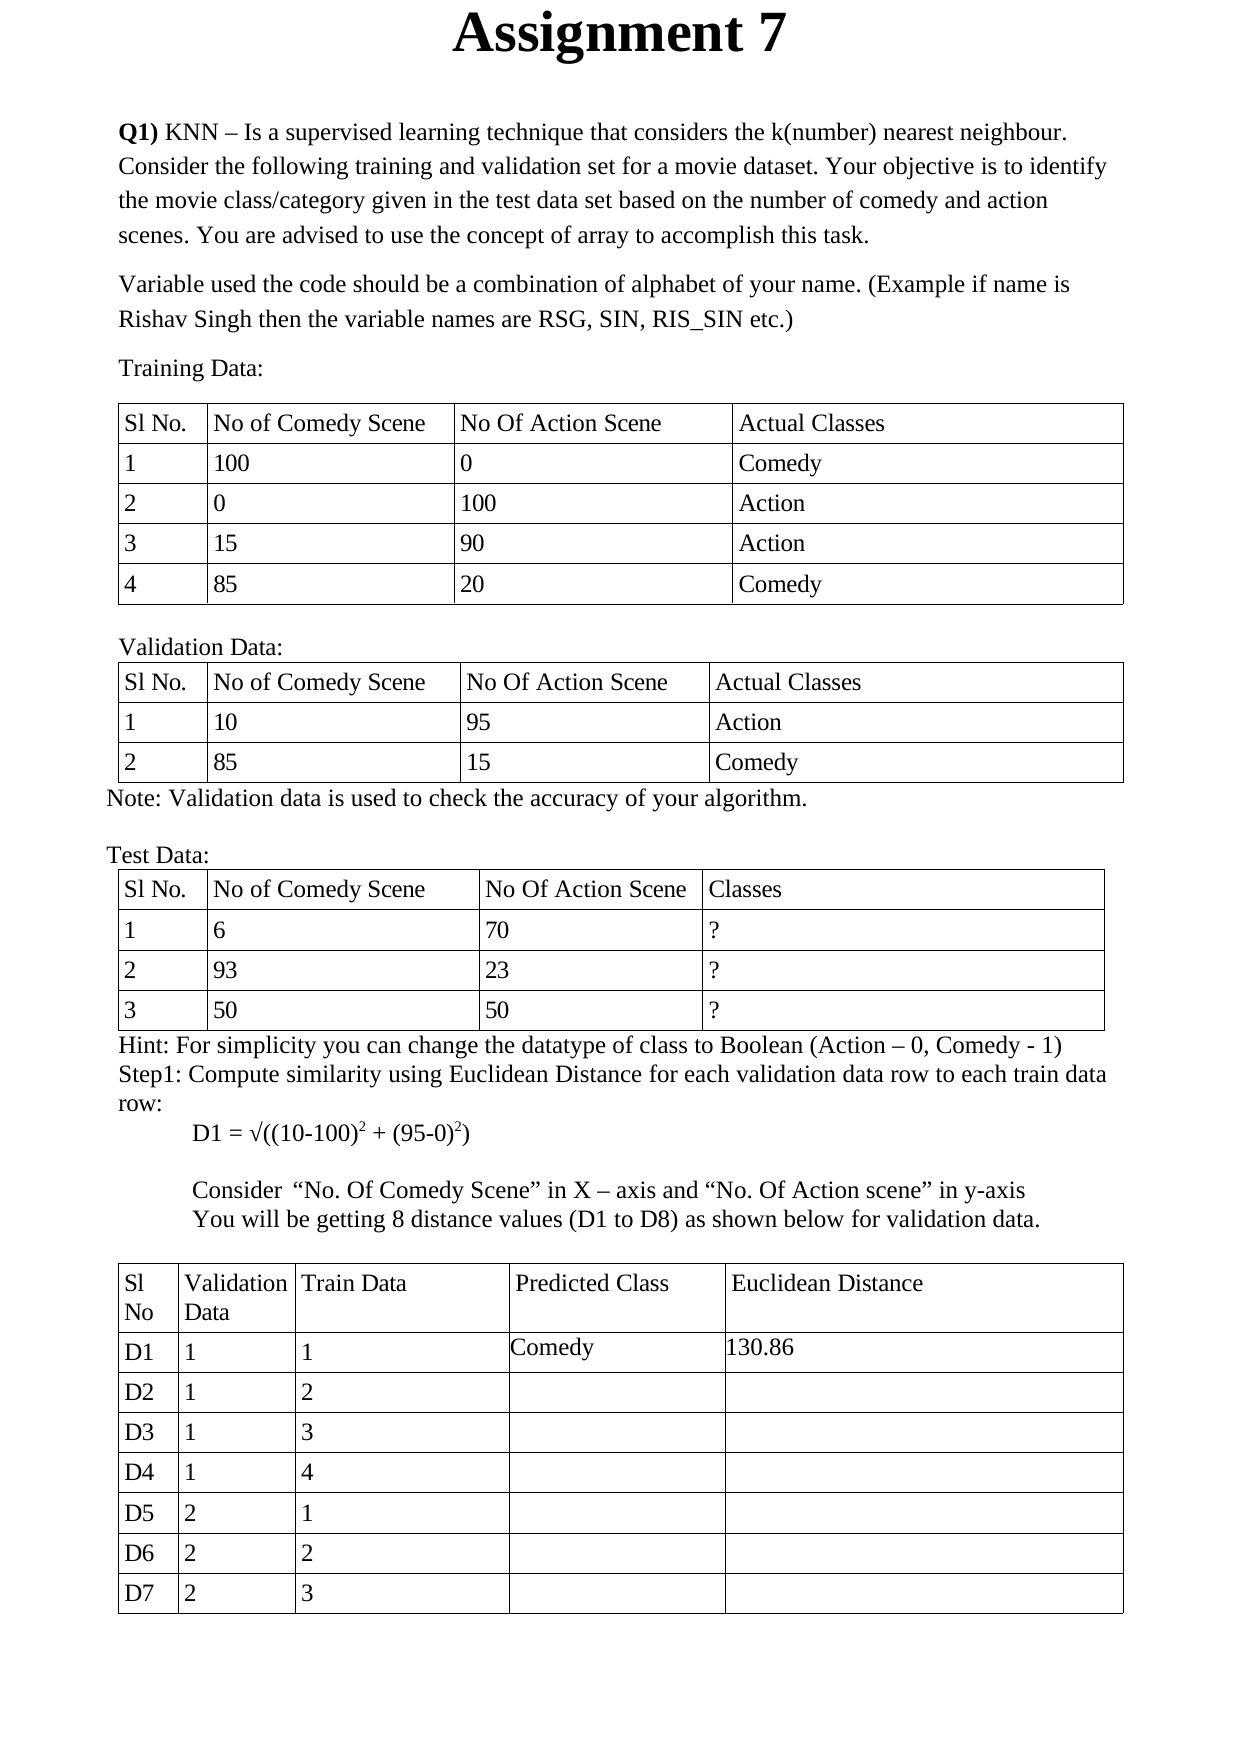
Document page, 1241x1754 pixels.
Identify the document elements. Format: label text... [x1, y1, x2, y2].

text Validation Data: [118, 632, 1140, 661]
table_cell 3 [119, 524, 207, 563]
table_header Sl No. [119, 663, 207, 702]
table_cell 2 [296, 1534, 509, 1573]
text Q1) KNN – Is a supervised learning technique that considers the k(number) nearest neighbour. Consider the following training and validation set for a movie dataset. Your objective is to identify the movie class/category given in the test data set based on the number of comedy and action scenes. You are advised to use the concept of array to accomplish this task. [118, 117, 1117, 249]
table_header Sl No. [119, 404, 207, 443]
table_cell 2 [179, 1534, 295, 1573]
table_cell Comedy [510, 1333, 725, 1372]
table_cell D5 [119, 1493, 178, 1532]
table_header No Of Action Scene [461, 663, 709, 702]
table_cell 85 [208, 564, 454, 603]
table_cell 10 [208, 703, 460, 742]
table_cell [510, 1574, 725, 1613]
table_header Euclidean Distance [726, 1264, 1123, 1331]
table_header No Of Action Scene [455, 404, 732, 443]
table_cell [510, 1373, 725, 1412]
table_cell 1 [296, 1333, 509, 1372]
table_cell 100 [455, 484, 732, 523]
table_cell D1 [119, 1333, 178, 1372]
table_cell 3 [296, 1413, 509, 1452]
text D1 = √((10-100)2 + (95-0)2) [192, 1118, 1140, 1146]
table_cell 90 [455, 524, 732, 563]
table_cell D2 [119, 1373, 178, 1412]
table_cell [726, 1453, 1123, 1492]
table_cell 100 [208, 444, 454, 483]
table_cell 1 [119, 703, 207, 742]
table_cell [726, 1413, 1123, 1452]
table_cell 1 [179, 1453, 295, 1492]
table_cell [510, 1534, 725, 1573]
table_header Sl No [119, 1264, 178, 1331]
table_cell D4 [119, 1453, 178, 1492]
table_cell Action [733, 524, 1123, 563]
table_cell Comedy [733, 444, 1123, 483]
table_cell Comedy [710, 743, 1123, 782]
table_header Actual Classes [710, 663, 1123, 702]
table_cell Action [710, 703, 1123, 742]
table_cell 95 [461, 703, 709, 742]
table_cell 15 [208, 524, 454, 563]
table_cell 1 [296, 1493, 509, 1532]
table_cell 15 [461, 743, 709, 782]
table_cell 1 [179, 1413, 295, 1452]
table_header Validation Data [179, 1264, 295, 1331]
table_cell [510, 1493, 725, 1532]
table_cell 0 [208, 484, 454, 523]
table_cell 1 [179, 1373, 295, 1412]
table_cell 130.86 [726, 1333, 1123, 1372]
table_header No of Comedy Scene [208, 404, 454, 443]
table_cell Action [733, 484, 1123, 523]
table_cell 4 [119, 564, 207, 603]
table_cell [510, 1453, 725, 1492]
table_header Train Data [296, 1264, 509, 1331]
table_cell 2 [179, 1574, 295, 1613]
table_cell 20 [455, 564, 732, 603]
table_header Predicted Class [510, 1264, 725, 1331]
text Training Data: [118, 353, 1140, 382]
table_cell 2 [119, 484, 207, 523]
table_cell 4 [296, 1453, 509, 1492]
table_cell [726, 1373, 1123, 1412]
table_cell [726, 1493, 1123, 1532]
table_cell 2 [179, 1493, 295, 1532]
text Variable used the code should be a combination of alphabet of your name. (Example if name is Rishav Singh then the variable names are RSG, SIN, RIS_SIN etc.) [118, 269, 1117, 333]
table_cell Comedy [733, 564, 1123, 603]
text Hint: For simplicity you can change the datatype of class to Boolean (Action – 0, Comedy - 1) Step1: Compute similarity using Euclidean Distance for each validation data row to each train data row: [118, 1030, 1117, 1117]
table_cell 3 [296, 1574, 509, 1613]
table_cell D3 [119, 1413, 178, 1452]
table_cell 85 [208, 743, 460, 782]
table_cell [510, 1413, 725, 1452]
table_cell 2 [119, 743, 207, 782]
table_cell 0 [455, 444, 732, 483]
text Note: Validation data is used to check the accuracy of your algorithm. Test Data: [106, 783, 856, 869]
table_cell [726, 1574, 1123, 1613]
table_cell D7 [119, 1574, 178, 1613]
table_cell 1 [179, 1333, 295, 1372]
table_header Actual Classes [733, 404, 1123, 443]
table_cell [726, 1534, 1123, 1573]
text Consider “No. Of Comedy Scene” in X – axis and “No. Of Action scene” in y-axis You will be getting 8 distance values (D1 to D8) as shown below for validation data. [192, 1175, 1066, 1233]
table_cell D6 [119, 1534, 178, 1573]
table_cell 1 [119, 444, 207, 483]
table_header No of Comedy Scene [208, 663, 460, 702]
table_cell 2 [296, 1373, 509, 1412]
